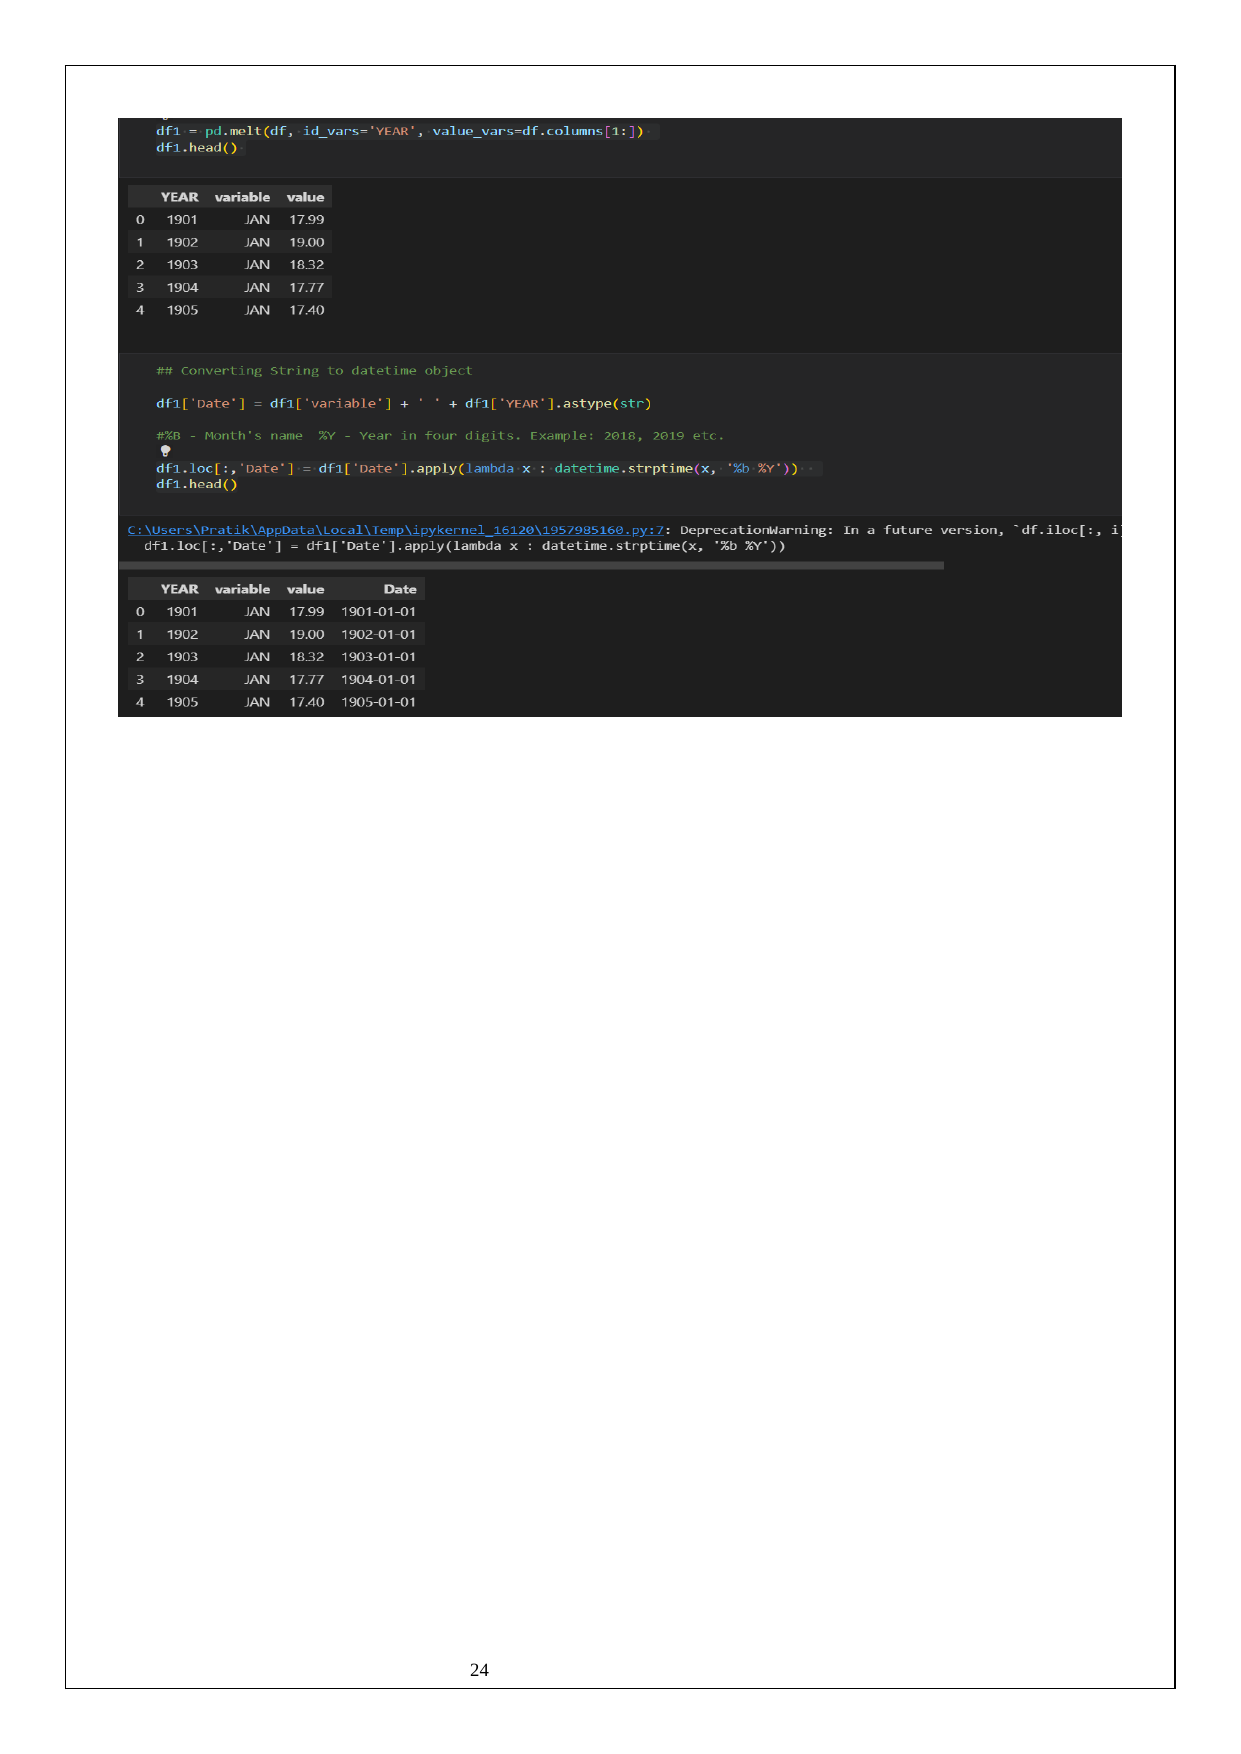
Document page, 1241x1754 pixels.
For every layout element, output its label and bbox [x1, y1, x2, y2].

picture [118, 118, 1122, 717]
